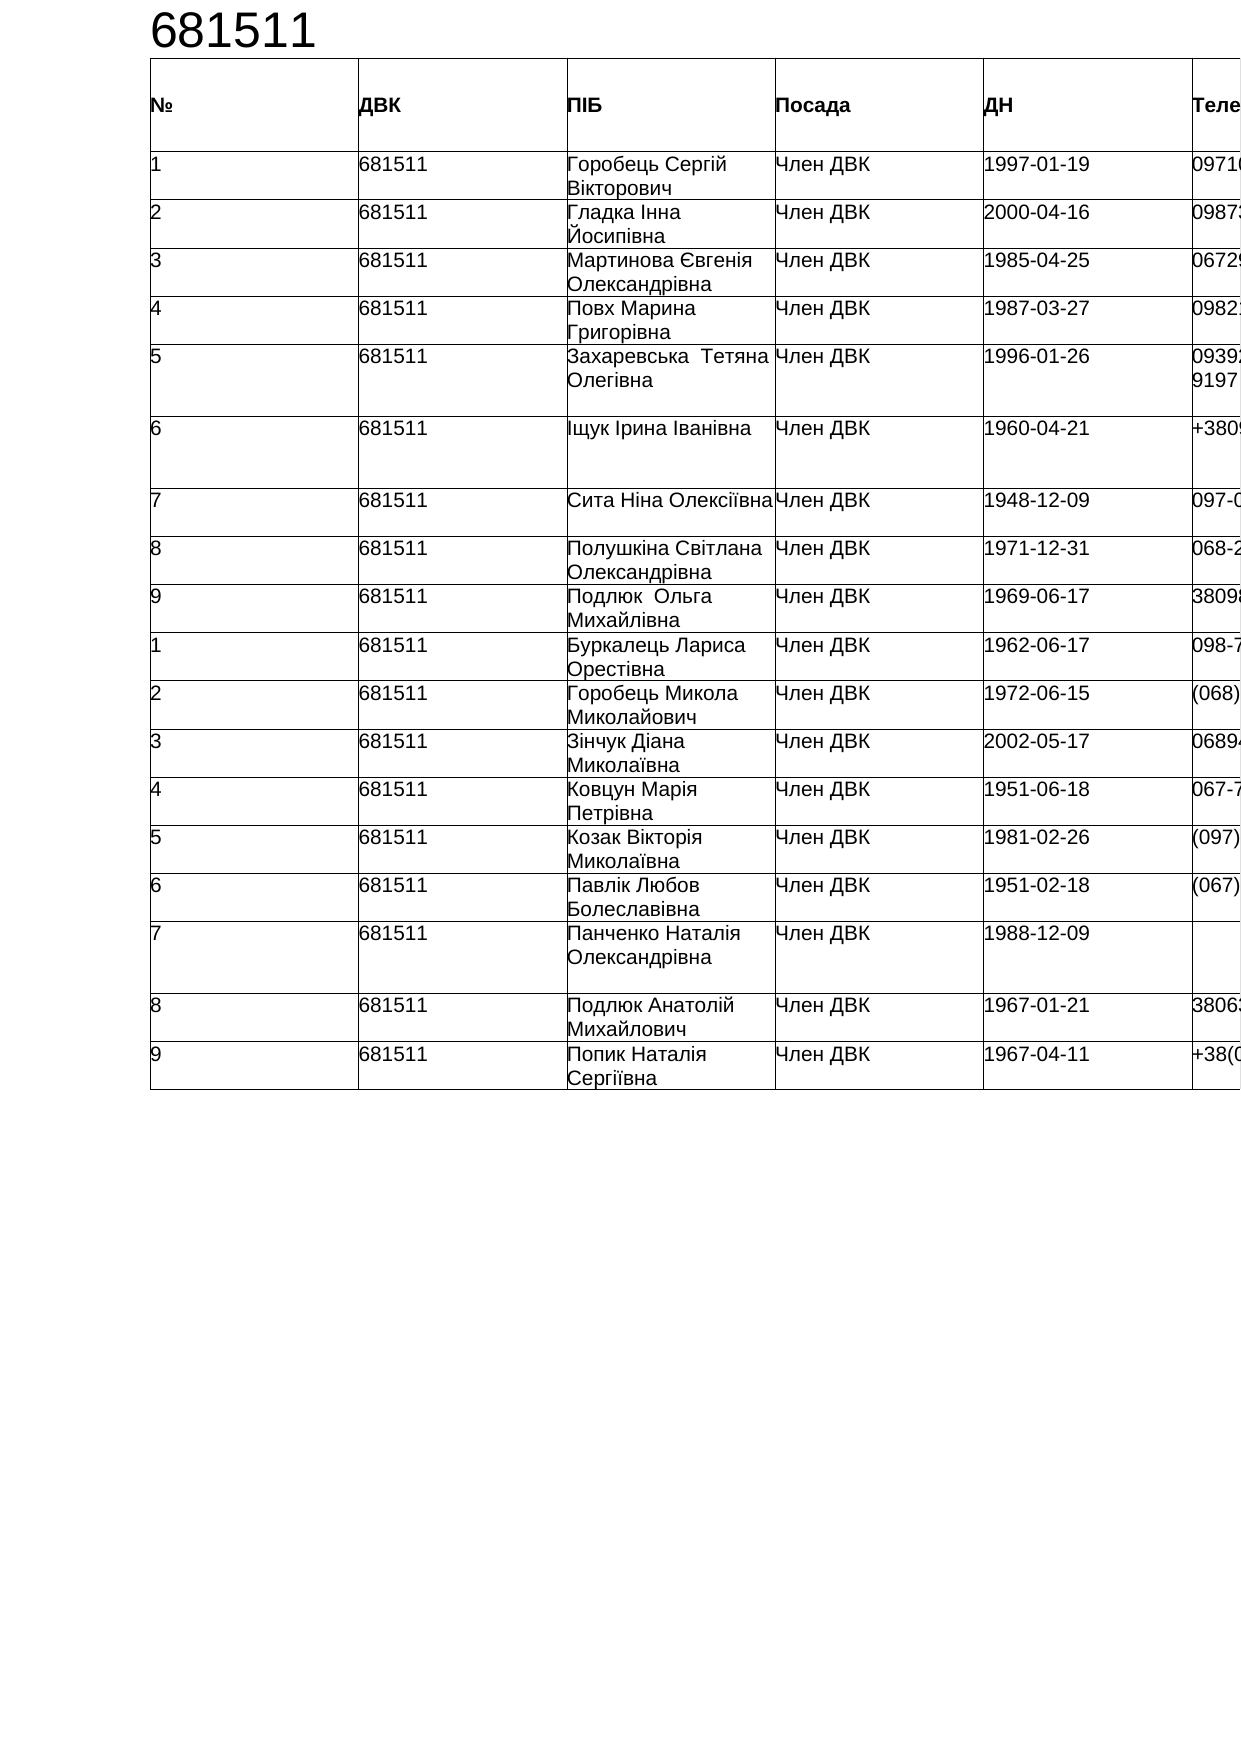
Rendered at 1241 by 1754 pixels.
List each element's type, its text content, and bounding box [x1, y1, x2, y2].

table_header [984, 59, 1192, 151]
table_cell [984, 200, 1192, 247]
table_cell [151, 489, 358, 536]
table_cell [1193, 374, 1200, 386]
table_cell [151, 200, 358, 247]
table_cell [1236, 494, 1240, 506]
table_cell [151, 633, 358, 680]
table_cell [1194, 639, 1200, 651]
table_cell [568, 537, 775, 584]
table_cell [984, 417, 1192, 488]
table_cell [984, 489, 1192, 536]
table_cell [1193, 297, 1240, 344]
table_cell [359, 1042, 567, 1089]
text 681511 [150, 0, 1090, 57]
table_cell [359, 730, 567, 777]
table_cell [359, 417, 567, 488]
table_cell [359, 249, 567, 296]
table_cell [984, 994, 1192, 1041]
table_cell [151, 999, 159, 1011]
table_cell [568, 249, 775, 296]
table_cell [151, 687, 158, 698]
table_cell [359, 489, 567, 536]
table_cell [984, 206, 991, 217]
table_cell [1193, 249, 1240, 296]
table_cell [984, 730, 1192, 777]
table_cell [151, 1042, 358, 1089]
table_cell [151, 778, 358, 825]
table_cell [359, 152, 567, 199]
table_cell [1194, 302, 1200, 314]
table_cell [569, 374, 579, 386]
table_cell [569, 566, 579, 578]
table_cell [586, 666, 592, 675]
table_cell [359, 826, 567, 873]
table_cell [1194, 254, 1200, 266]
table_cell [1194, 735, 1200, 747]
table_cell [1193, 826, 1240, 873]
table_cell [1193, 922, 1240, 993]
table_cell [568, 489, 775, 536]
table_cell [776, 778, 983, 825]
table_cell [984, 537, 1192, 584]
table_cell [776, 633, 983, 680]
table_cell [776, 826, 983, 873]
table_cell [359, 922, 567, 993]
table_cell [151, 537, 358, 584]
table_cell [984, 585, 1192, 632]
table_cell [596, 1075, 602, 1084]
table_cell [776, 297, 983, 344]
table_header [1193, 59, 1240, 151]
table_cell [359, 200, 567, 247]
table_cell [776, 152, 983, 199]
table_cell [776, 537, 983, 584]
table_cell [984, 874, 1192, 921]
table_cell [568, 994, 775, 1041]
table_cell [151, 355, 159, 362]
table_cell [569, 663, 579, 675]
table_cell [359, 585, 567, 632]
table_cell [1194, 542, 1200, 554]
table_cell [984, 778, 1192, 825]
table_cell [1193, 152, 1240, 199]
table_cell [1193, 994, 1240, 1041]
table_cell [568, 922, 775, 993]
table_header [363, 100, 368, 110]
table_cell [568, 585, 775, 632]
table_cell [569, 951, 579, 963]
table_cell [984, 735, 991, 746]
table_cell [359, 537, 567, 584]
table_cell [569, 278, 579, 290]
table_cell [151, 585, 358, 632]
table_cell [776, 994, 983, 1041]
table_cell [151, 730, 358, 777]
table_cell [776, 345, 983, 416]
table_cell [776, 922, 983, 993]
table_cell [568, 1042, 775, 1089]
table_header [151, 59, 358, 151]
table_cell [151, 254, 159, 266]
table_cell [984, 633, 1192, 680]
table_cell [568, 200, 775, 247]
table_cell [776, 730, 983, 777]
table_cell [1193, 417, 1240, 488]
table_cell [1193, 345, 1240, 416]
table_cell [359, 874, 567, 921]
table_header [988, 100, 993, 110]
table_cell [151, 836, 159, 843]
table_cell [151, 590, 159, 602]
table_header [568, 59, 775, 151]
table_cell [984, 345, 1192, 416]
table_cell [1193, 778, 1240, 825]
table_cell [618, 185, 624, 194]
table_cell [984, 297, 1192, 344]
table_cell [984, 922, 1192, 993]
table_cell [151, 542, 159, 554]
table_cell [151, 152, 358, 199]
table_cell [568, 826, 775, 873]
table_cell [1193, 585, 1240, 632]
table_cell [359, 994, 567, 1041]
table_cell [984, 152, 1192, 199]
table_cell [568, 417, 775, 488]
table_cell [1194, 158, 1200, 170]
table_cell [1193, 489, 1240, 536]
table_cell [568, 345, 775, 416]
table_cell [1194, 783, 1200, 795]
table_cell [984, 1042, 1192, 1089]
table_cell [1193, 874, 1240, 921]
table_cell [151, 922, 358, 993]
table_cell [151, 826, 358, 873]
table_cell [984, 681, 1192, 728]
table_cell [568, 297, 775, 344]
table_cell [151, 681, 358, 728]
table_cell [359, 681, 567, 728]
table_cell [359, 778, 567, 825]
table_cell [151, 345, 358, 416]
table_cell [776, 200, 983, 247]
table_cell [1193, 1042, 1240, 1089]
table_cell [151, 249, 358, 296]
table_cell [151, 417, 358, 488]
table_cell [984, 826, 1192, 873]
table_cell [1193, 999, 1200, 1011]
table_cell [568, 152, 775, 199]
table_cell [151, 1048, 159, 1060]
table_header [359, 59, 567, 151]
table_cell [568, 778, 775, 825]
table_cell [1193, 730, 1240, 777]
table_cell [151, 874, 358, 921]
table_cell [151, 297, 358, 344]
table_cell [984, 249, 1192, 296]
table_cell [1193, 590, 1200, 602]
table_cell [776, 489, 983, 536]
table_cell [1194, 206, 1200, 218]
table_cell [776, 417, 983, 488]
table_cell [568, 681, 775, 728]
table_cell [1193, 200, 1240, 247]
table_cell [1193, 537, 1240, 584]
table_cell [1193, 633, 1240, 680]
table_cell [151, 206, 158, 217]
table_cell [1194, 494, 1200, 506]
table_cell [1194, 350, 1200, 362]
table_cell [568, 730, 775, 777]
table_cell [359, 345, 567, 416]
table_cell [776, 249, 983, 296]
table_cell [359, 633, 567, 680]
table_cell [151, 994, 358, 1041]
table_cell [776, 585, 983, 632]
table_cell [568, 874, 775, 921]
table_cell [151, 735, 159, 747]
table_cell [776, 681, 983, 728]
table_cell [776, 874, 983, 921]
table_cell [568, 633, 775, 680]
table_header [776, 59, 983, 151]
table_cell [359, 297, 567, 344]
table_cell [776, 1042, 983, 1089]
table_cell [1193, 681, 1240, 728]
